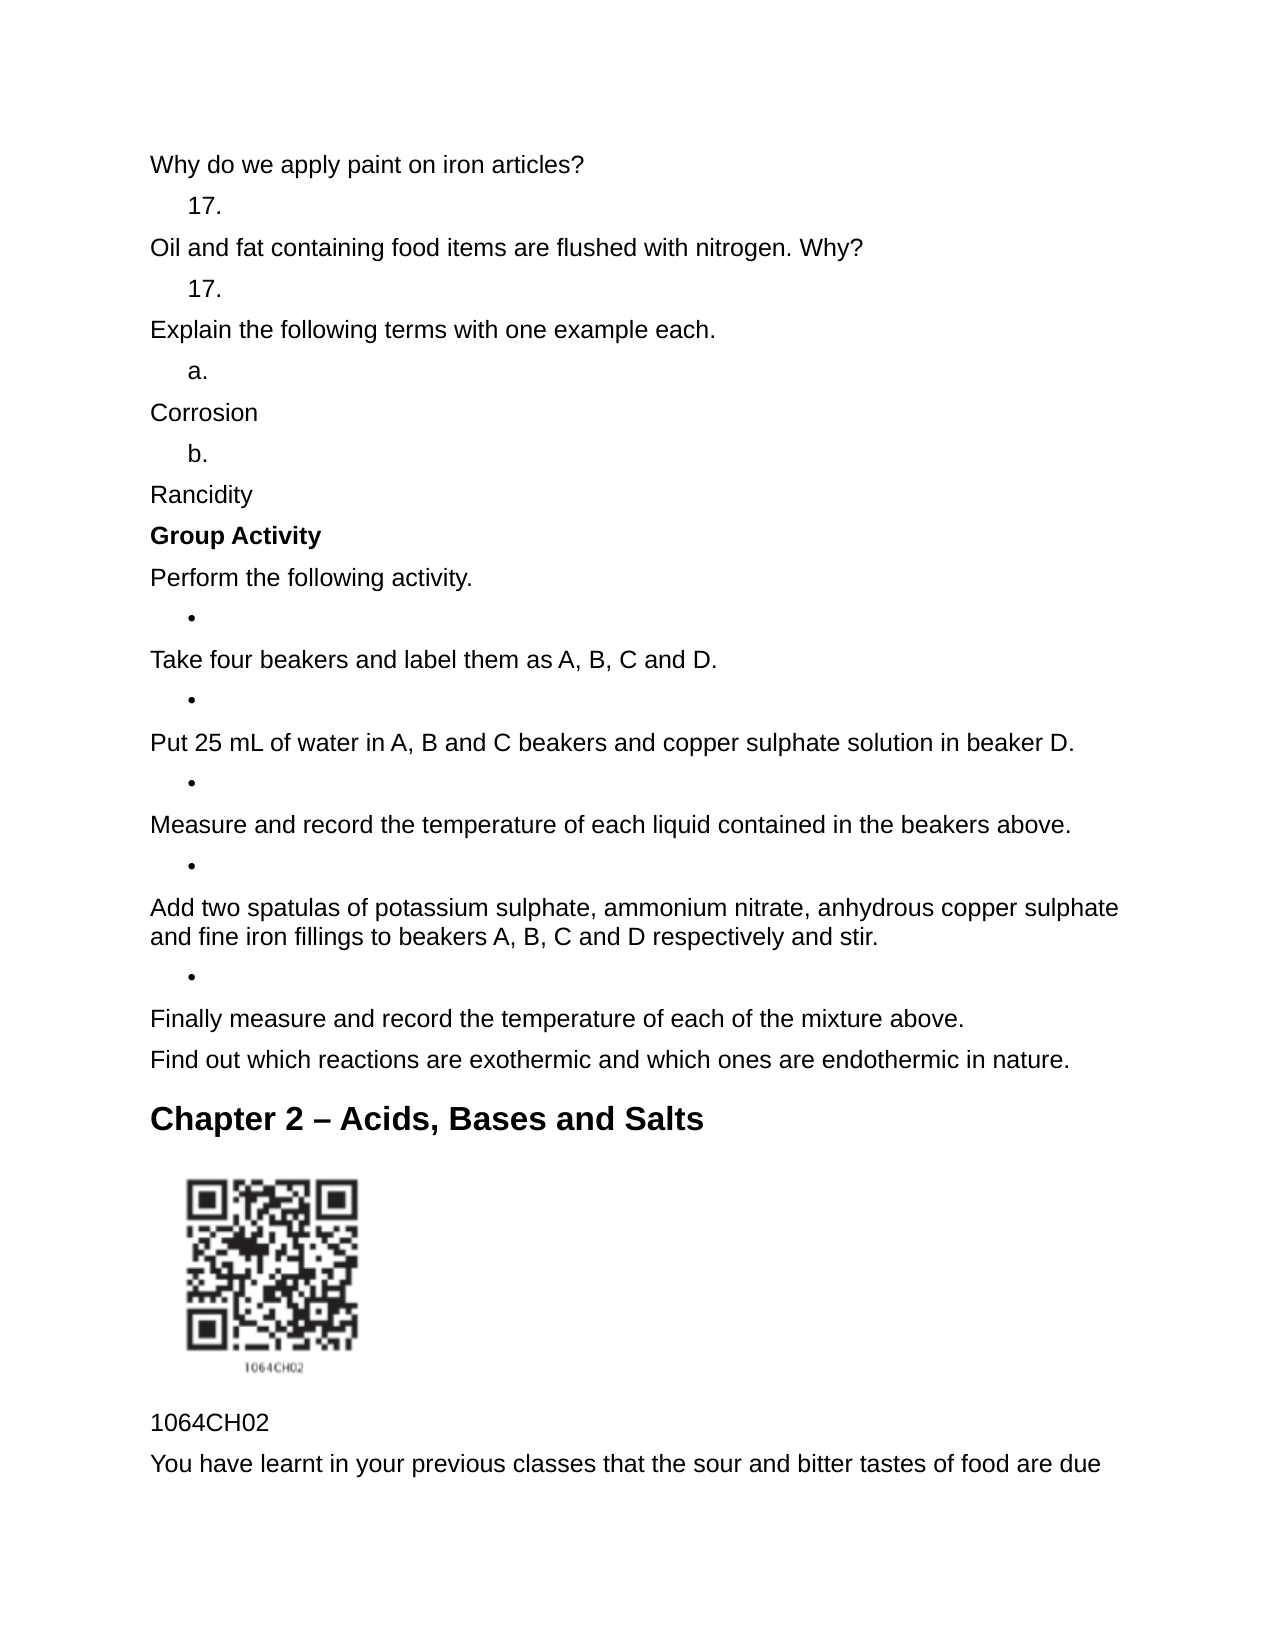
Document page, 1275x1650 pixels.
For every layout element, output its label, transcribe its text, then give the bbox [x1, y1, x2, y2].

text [150, 1449, 1125, 1478]
text Explain the following terms with one example each. [150, 315, 1125, 344]
text Put 25 mL of water in A, B and C beakers and copper sulphate solution in beaker D. [150, 728, 1125, 756]
text Find out which reactions are exothermic and which ones are endothermic in nature. [150, 1046, 1125, 1074]
text Measure and record the temperature of each liquid contained in the beakers above. [150, 810, 1125, 839]
text Corrosion [150, 397, 1125, 426]
text Group Activity [150, 521, 1125, 550]
subtitle Chapter 2 – Acids, Bases and Salts [150, 1099, 1125, 1138]
text Oil and fat containing food items are flushed with nitrogen. Why? [150, 232, 1125, 261]
text Finally measure and record the temperature of each of the mixture above. [150, 1004, 1125, 1033]
text Add two spatulas of potassium sulphate, ammonium nitrate, anhydrous copper sulphate and fine iron fillings to beakers A, B, C and D respectively and stir. [150, 893, 1125, 950]
picture [150, 1150, 405, 1396]
text Rancidity [150, 480, 1125, 509]
text Take four beakers and label them as A, B, C and D. [150, 645, 1125, 674]
text Perform the following activity. [150, 562, 1125, 591]
text Why do we apply paint on iron articles? [150, 150, 1125, 179]
text 1064CH02 [150, 1408, 1125, 1437]
